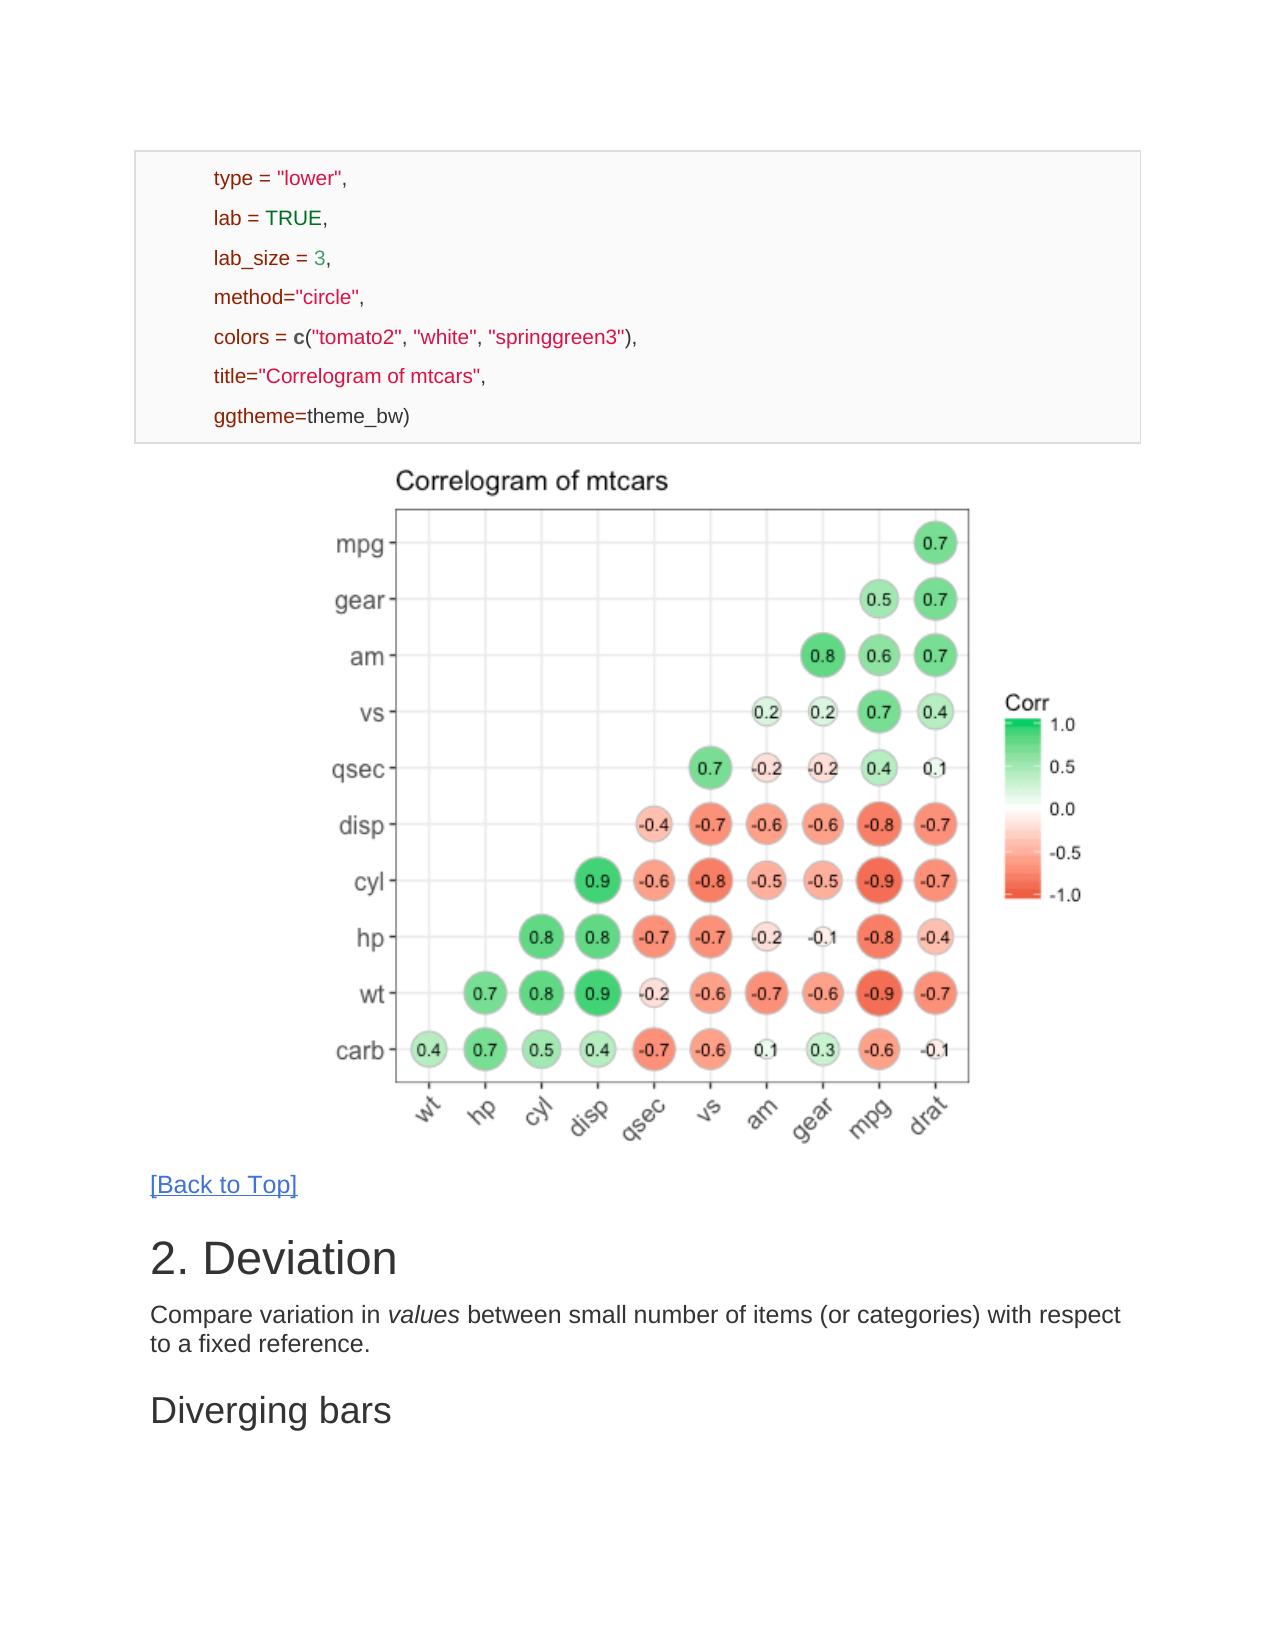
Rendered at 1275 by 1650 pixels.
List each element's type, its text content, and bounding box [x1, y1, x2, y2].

picture [150, 459, 1275, 1155]
text [Back to Top] [150, 1170, 1125, 1199]
text method="circle", [136, 269, 1140, 308]
text colors = c("tomato2", "white", "springgreen3"), [136, 308, 1140, 348]
text lab_size = 3, [136, 229, 1140, 269]
text ggtheme=theme_bw) [136, 387, 1140, 442]
text type = "lower", [136, 152, 1140, 189]
text title="Correlogram of mtcars", [136, 348, 1140, 387]
text 2. Deviation [150, 1230, 1125, 1284]
text lab = TRUE, [136, 189, 1140, 229]
text Diverging bars [150, 1389, 1125, 1432]
text Compare variation in values between small number of items (or categories) with respect to a fixed reference. [150, 1300, 1125, 1357]
